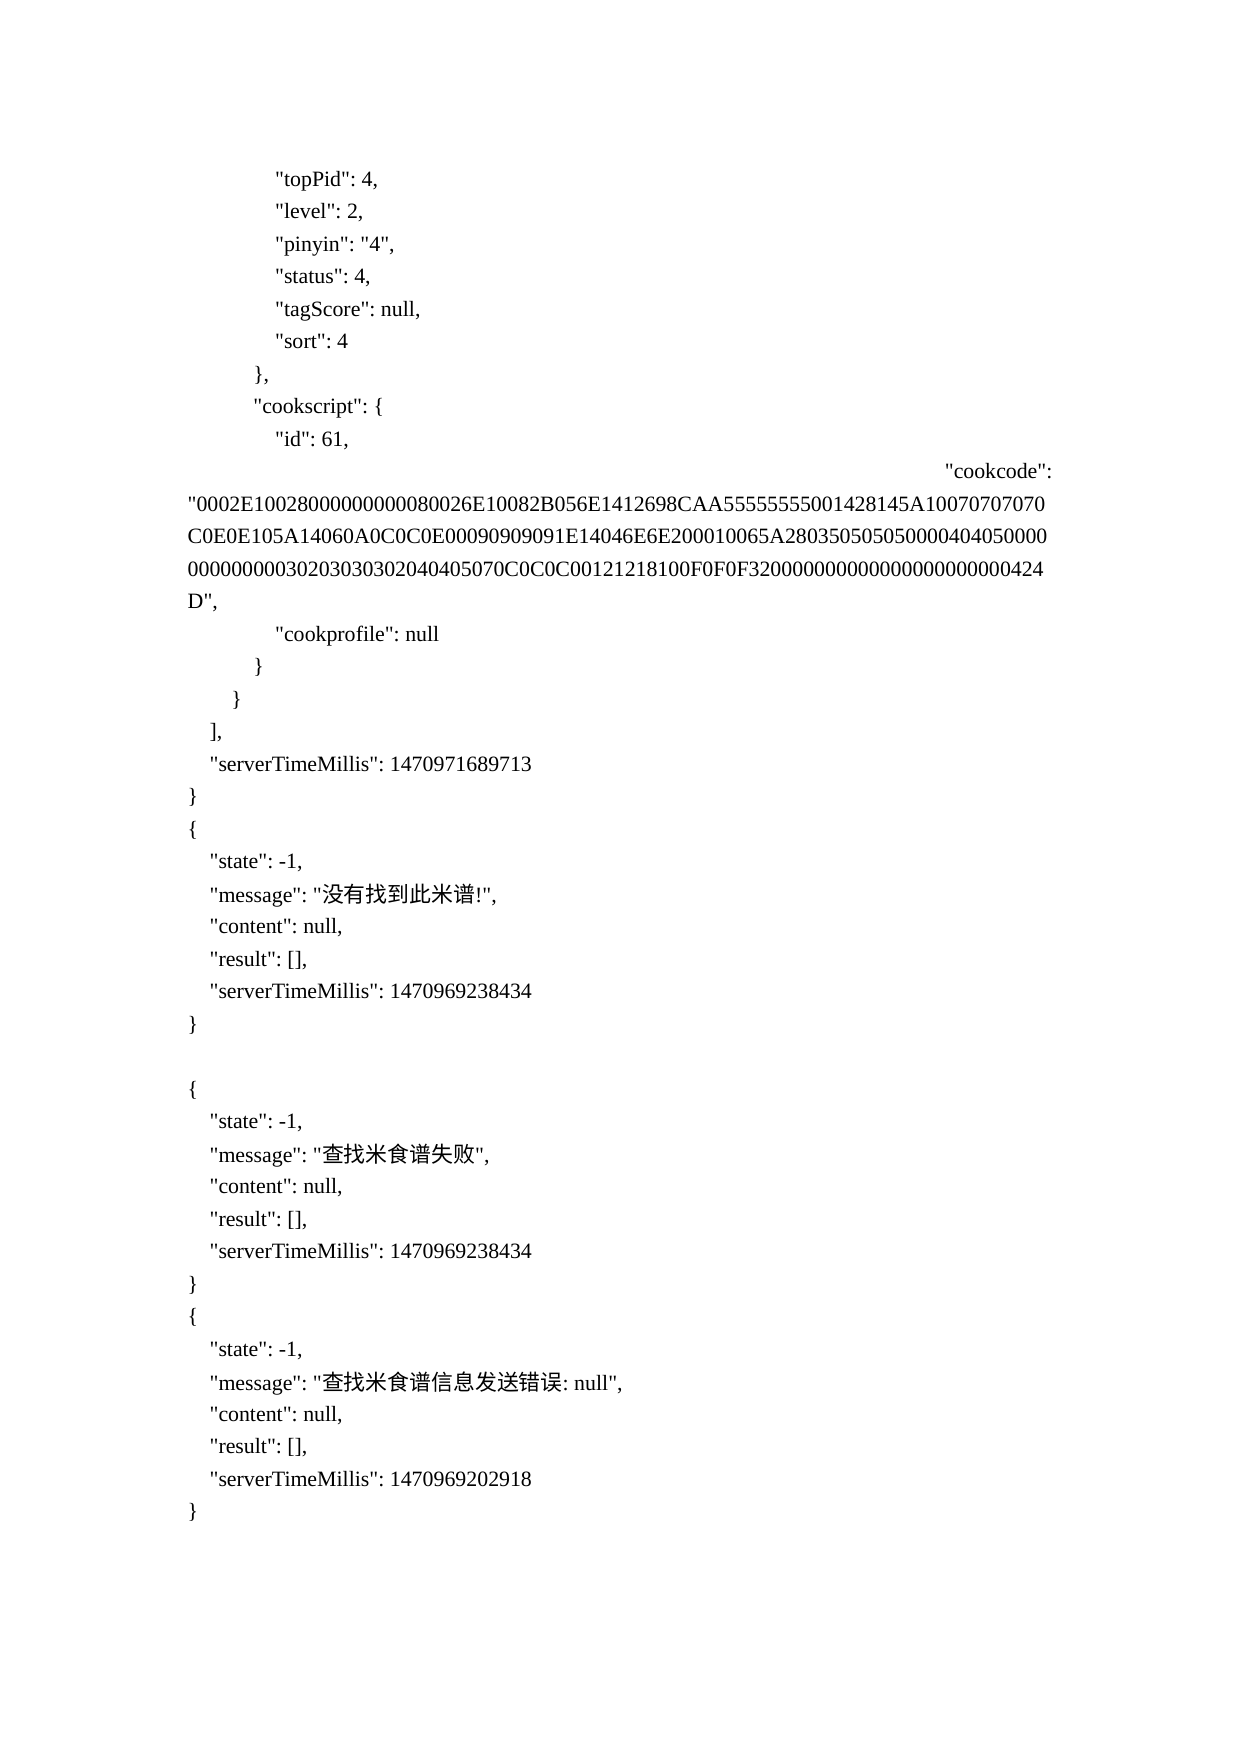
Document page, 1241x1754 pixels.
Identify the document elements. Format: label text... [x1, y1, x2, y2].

text ], [187, 714, 1053, 747]
text "pinyin": "4", [187, 227, 1053, 259]
text "serverTimeMillis": 1470969238434 [187, 974, 1053, 1007]
text "content": null, [187, 1169, 1053, 1202]
text } [187, 1267, 1053, 1299]
text "id": 61, [187, 422, 1053, 454]
text } [187, 1494, 1053, 1527]
text "result": [], [187, 1202, 1053, 1234]
text "state": -1, [187, 1332, 1053, 1364]
text "content": null, [187, 1397, 1053, 1429]
text "state": -1, [187, 1104, 1053, 1137]
text "message": "查找米食谱失败", [187, 1137, 1053, 1169]
text } [187, 649, 1053, 682]
text "serverTimeMillis": 1470969202918 [187, 1462, 1053, 1494]
text } [187, 1007, 1053, 1039]
text "cookcode": "0002E10028000000000080026E10082B056E1412698CAA55555555001428145A10070707070C0E0E105A14060A0C0C0E00090909091E14046E6E200010065A28035050505000040405000000000000030203030302040405070C0C0C00121218100F0F0F320000000000000000000000424D", [187, 454, 1053, 617]
text }, [187, 357, 1053, 389]
text "serverTimeMillis": 1470969238434 [187, 1234, 1053, 1267]
text "cookscript": { [187, 389, 1053, 422]
text "topPid": 4, [187, 162, 1053, 194]
text "serverTimeMillis": 1470971689713 [187, 747, 1053, 779]
text { [187, 1072, 1053, 1104]
text "message": "没有找到此米谱!", [187, 877, 1053, 909]
text "tagScore": null, [187, 292, 1053, 324]
text { [187, 812, 1053, 844]
text "sort": 4 [187, 324, 1053, 357]
text "result": [], [187, 1429, 1053, 1462]
text "content": null, [187, 909, 1053, 942]
text { [187, 1299, 1053, 1332]
text "state": -1, [187, 844, 1053, 877]
text "cookprofile": null [187, 617, 1053, 649]
text "message": "查找米食谱信息发送错误: null", [187, 1364, 1053, 1397]
text "status": 4, [187, 259, 1053, 292]
text } [187, 682, 1053, 714]
text } [187, 779, 1053, 812]
text "result": [], [187, 942, 1053, 974]
text "level": 2, [187, 194, 1053, 227]
